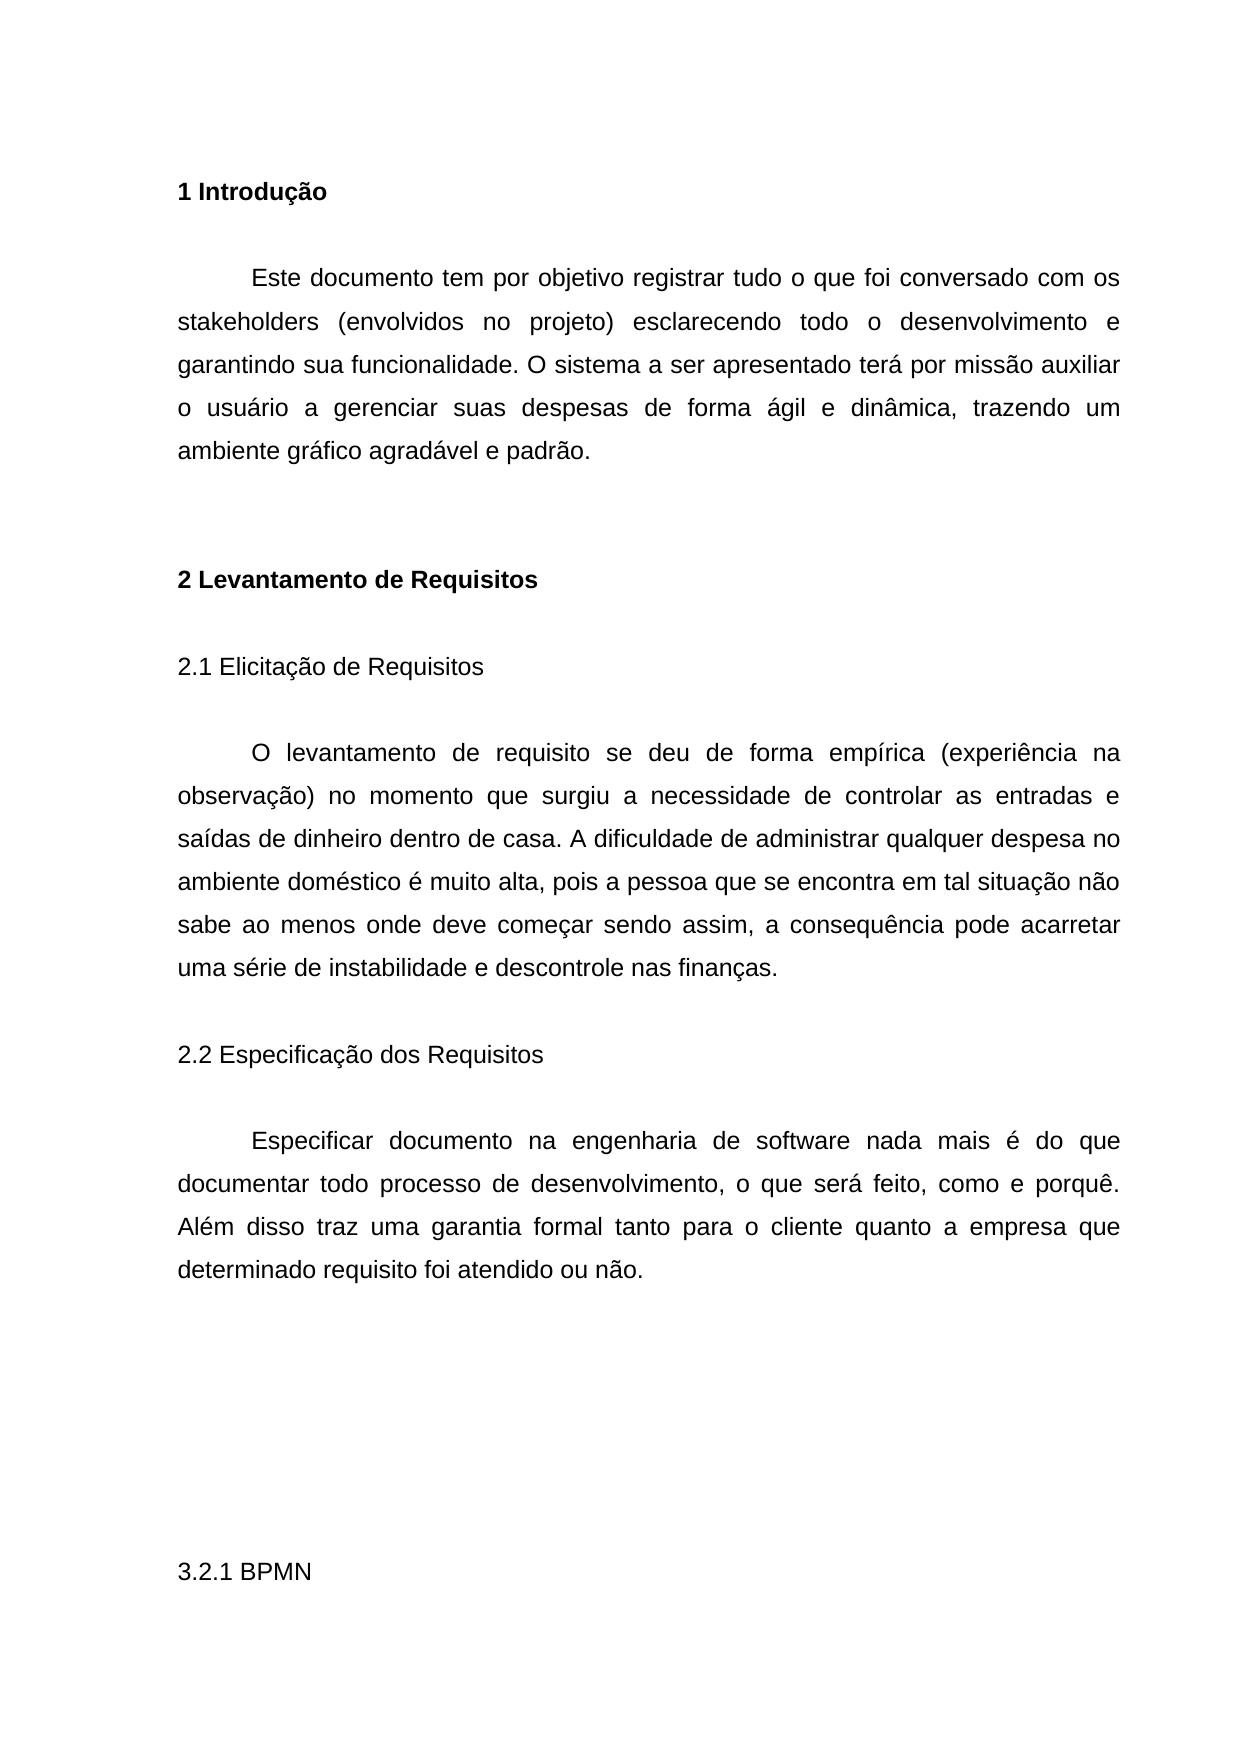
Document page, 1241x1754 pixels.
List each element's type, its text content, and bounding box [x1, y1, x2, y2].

text Este documento tem por objetivo registrar tudo o que foi conversado com os stakeholders (envolvidos no projeto) esclarecendo todo o desenvolvimento e garantindo sua funcionalidade. O sistema a ser apresentado terá por missão auxiliar o usuário a gerenciar suas despesas de forma ágil e dinâmica, trazendo um ambiente gráfico agradável e padrão. [177, 263, 1122, 465]
text Especificar documento na engenharia de software nada mais é do que documentar todo processo de desenvolvimento, o que será feito, como e porquê. Além disso traz uma garantia formal tanto para o cliente quanto a empresa que determinado requisito foi atendido ou não. [177, 1126, 1122, 1284]
text 2 Levantamento de Requisitos [177, 565, 1122, 594]
text 2.2 Especificação dos Requisitos [177, 1040, 1122, 1068]
text 3.2.1 BPMN [177, 1557, 1122, 1586]
text 1 Introdução [177, 177, 1122, 206]
text 2.1 Elicitação de Requisitos [177, 652, 1122, 680]
text O levantamento de requisito se deu de forma empírica (experiência na observação) no momento que surgiu a necessidade de controlar as entradas e saídas de dinheiro dentro de casa. A dificuldade de administrar qualquer despesa no ambiente doméstico é muito alta, pois a pessoa que se encontra em tal situação não sabe ao menos onde deve começar sendo assim, a consequência pode acarretar uma série de instabilidade e descontrole nas finanças. [177, 738, 1122, 982]
